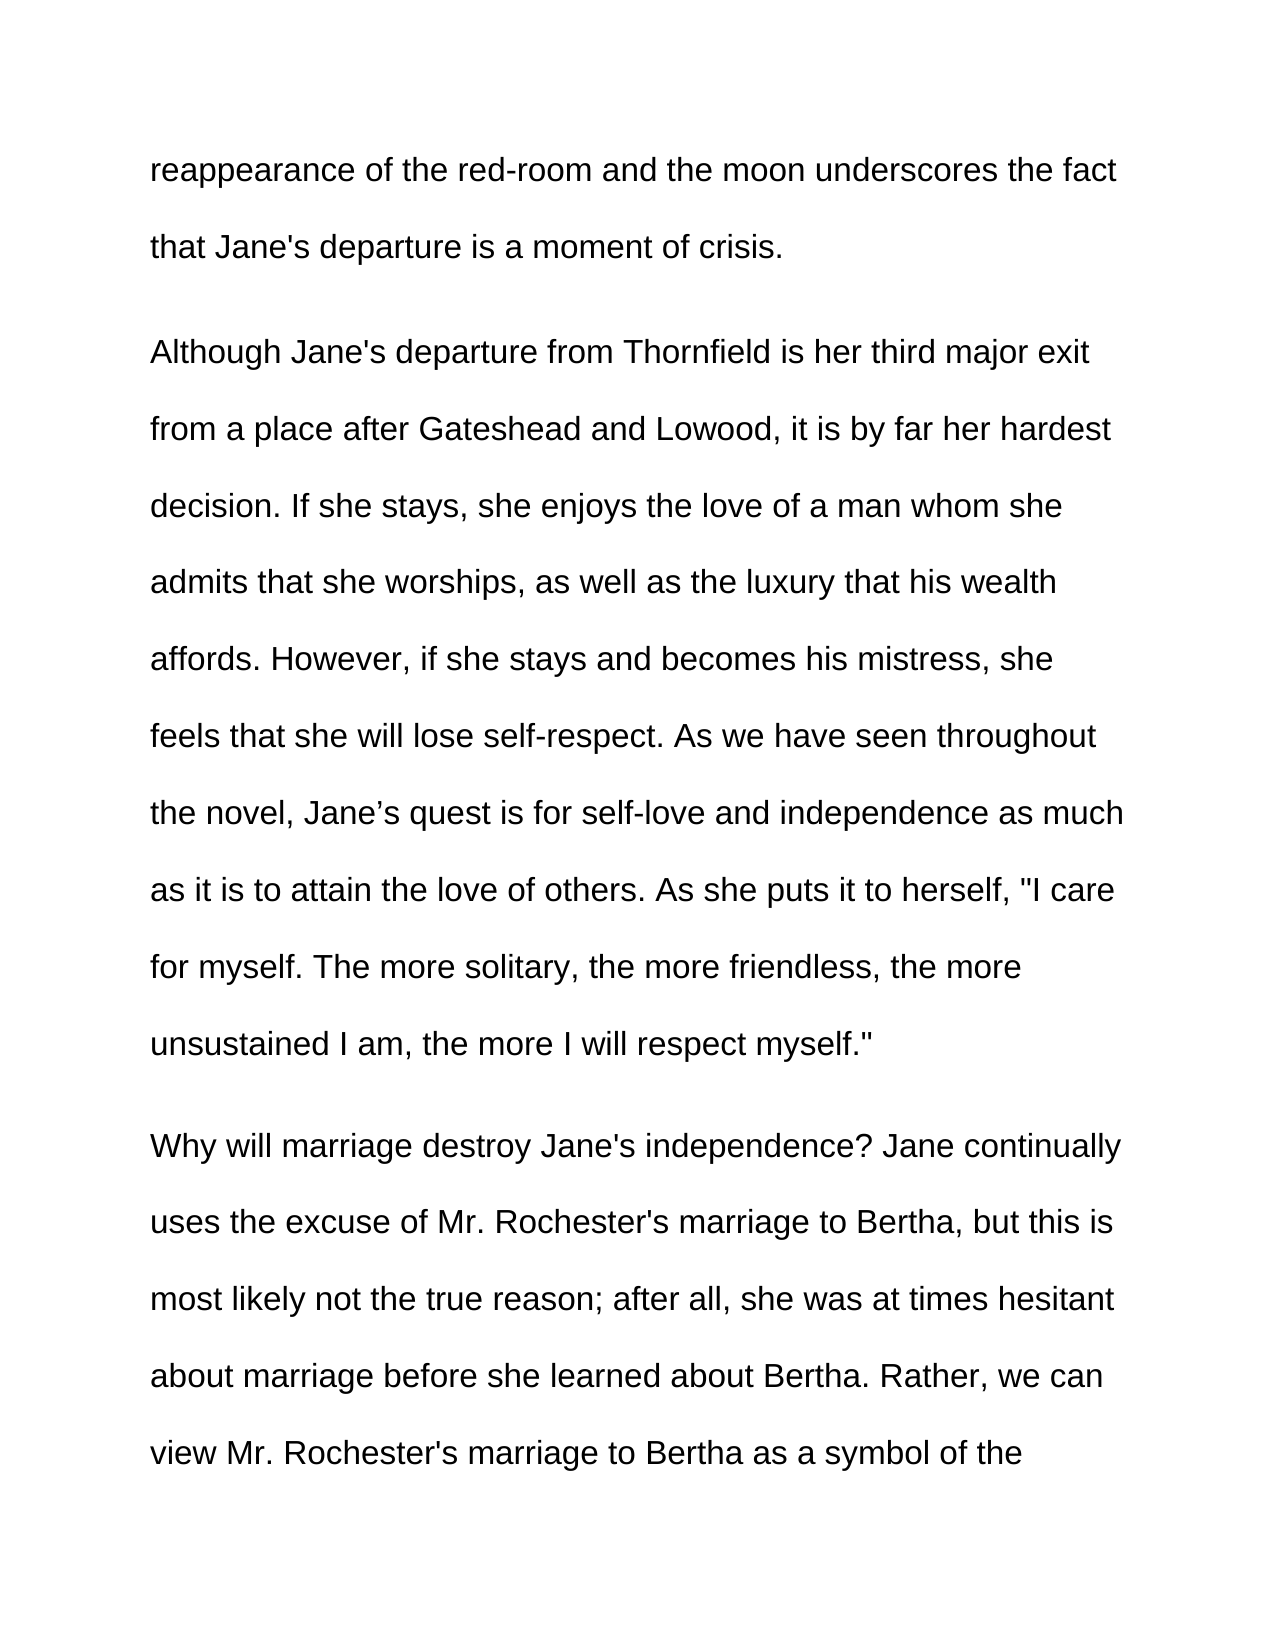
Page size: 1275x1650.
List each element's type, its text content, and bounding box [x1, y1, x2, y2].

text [150, 150, 1125, 265]
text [150, 1126, 1125, 1472]
text Although Jane's departure from Thornfield is her third major exit from a place after Gateshead and Lowood, it is by far her hardest decision. If she stays, she enjoys the love of a man whom she admits that she worships, as well as the luxury that his wealth affords. However, if she stays and becomes his mistress, she feels that she will lose self-respect. As we have seen throughout the novel, Jane’s quest is for self-love and independence as much as it is to attain the love of others. As she puts it to herself, "I care for myself. The more solitary, the more friendless, the more unsustained I am, the more I will respect myself." [150, 332, 1125, 1062]
